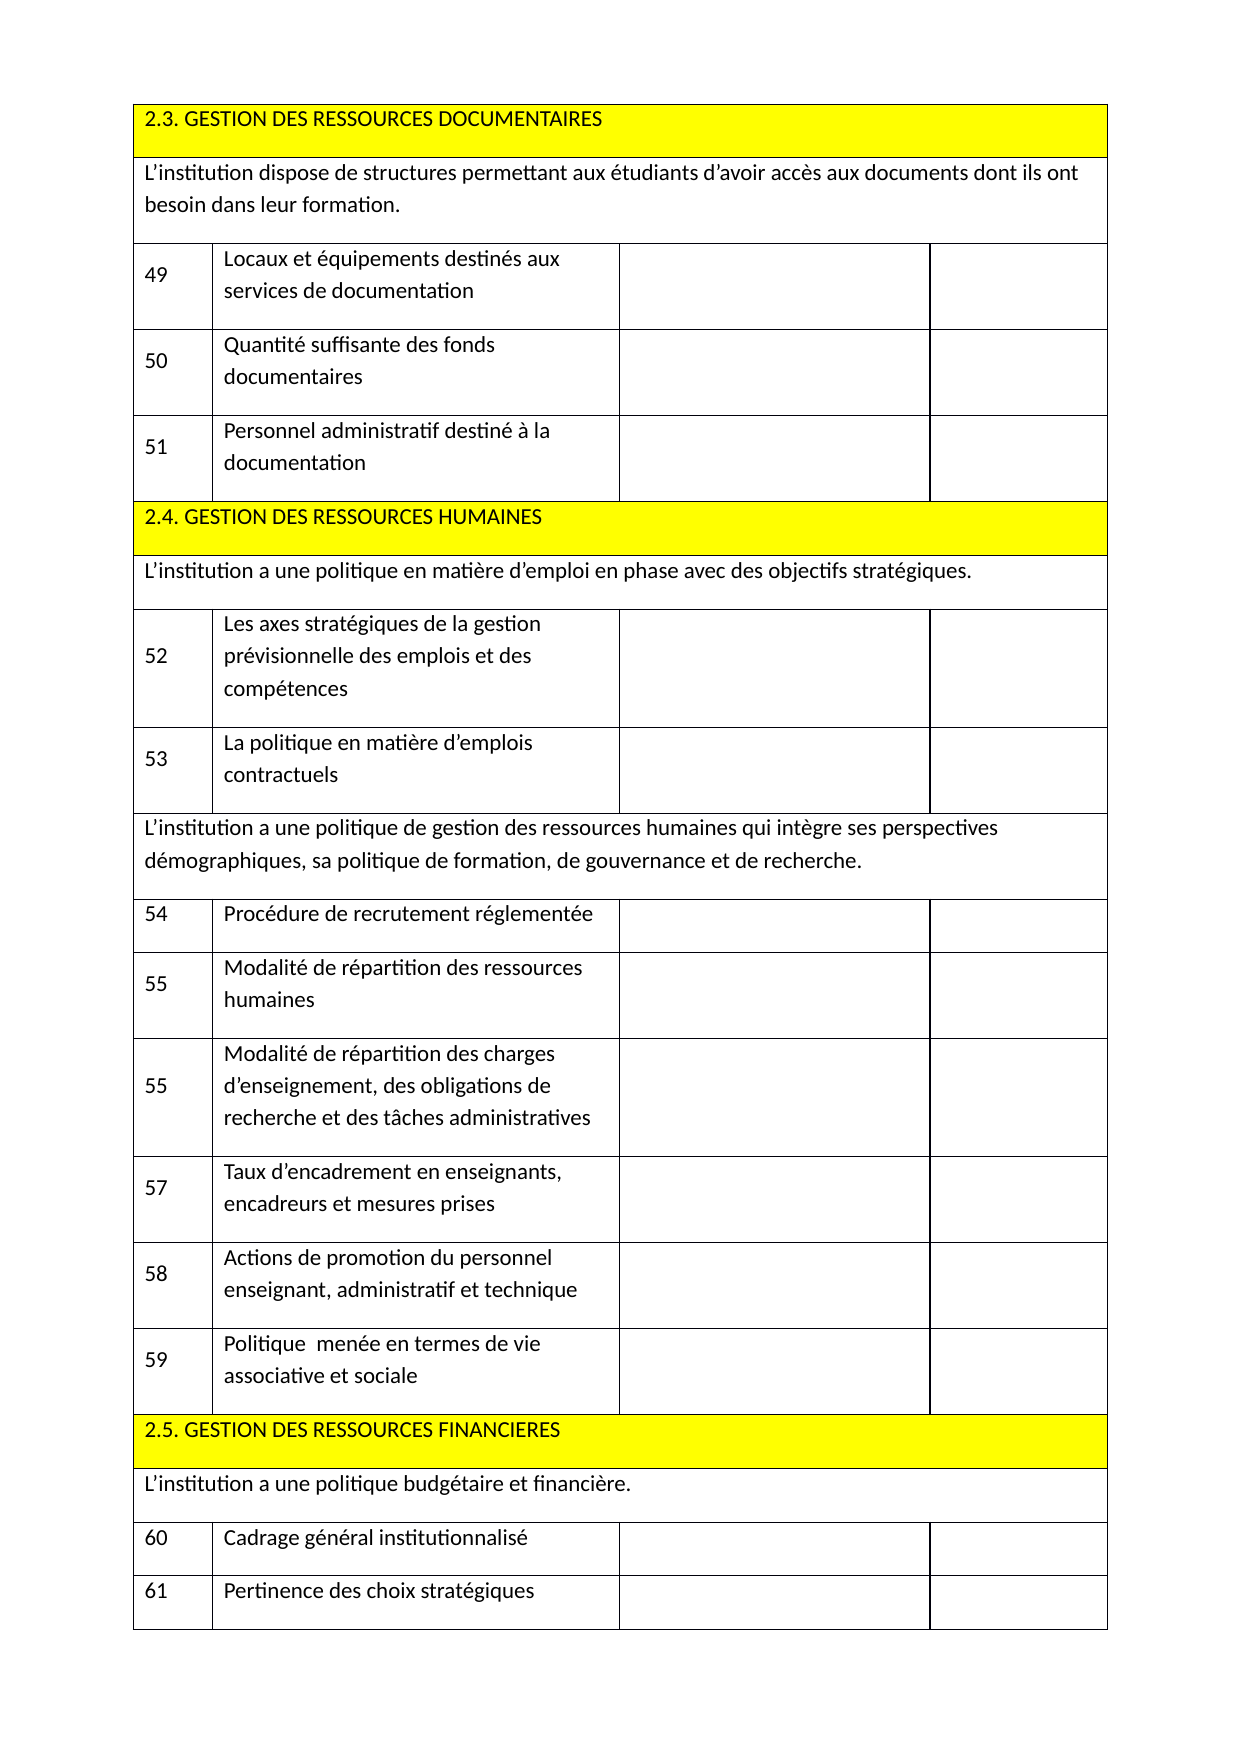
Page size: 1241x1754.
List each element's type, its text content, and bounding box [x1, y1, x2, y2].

table_cell Quantité suffisante des fonds documentaires [213, 330, 619, 415]
table_cell Actions de promotion du personnel enseignant, administratif et technique [213, 1243, 619, 1328]
table_cell 51 [134, 416, 212, 501]
table_cell [931, 330, 1107, 415]
table_cell 52 [134, 610, 212, 727]
table_cell [931, 416, 1107, 501]
table_cell 60 [134, 1523, 212, 1575]
table_cell [620, 610, 929, 727]
table_cell 58 [134, 1243, 212, 1328]
table_cell [620, 416, 929, 501]
table_cell 59 [134, 1329, 212, 1414]
table_cell Modalité de répartition des charges d’enseignement, des obligations de recherche et des tâches administratives [213, 1039, 619, 1156]
table_cell 53 [134, 728, 212, 812]
table_cell 2.3. GESTION DES RESSOURCES DOCUMENTAIRES [134, 105, 1107, 157]
table_cell [620, 330, 929, 415]
table_cell Personnel administratif destiné à la documentation [213, 416, 619, 501]
table_cell [620, 1157, 929, 1242]
table_cell 61 [134, 1576, 212, 1629]
table_cell Cadrage général institutionnalisé [213, 1523, 619, 1575]
table_cell 2.4. GESTION DES RESSOURCES HUMAINES [134, 502, 1107, 555]
table_cell [931, 728, 1107, 812]
table_cell [620, 900, 929, 952]
table_cell [620, 1243, 929, 1328]
table_cell L’institution a une politique en matière d’emploi en phase avec des objectifs stratégiques. [134, 556, 1107, 608]
table_cell [931, 610, 1107, 727]
table_cell [620, 1329, 929, 1414]
table_cell [931, 1576, 1107, 1629]
table_cell Modalité de répartition des ressources humaines [213, 953, 619, 1038]
table_cell [620, 1039, 929, 1156]
table_cell [620, 244, 929, 329]
table_cell 54 [134, 900, 212, 952]
table_cell [931, 1243, 1107, 1328]
table_cell Taux d’encadrement en enseignants, encadreurs et mesures prises [213, 1157, 619, 1242]
table_cell L’institution a une politique de gestion des ressources humaines qui intègre ses perspectives démographiques, sa politique de formation, de gouvernance et de recherche. [134, 814, 1107, 898]
table_cell [931, 953, 1107, 1038]
table_cell Procédure de recrutement réglementée [213, 900, 619, 952]
table_cell 49 [134, 244, 212, 329]
table_cell [931, 1039, 1107, 1156]
table_cell Locaux et équipements destinés aux services de documentation [213, 244, 619, 329]
table_cell 55 [134, 953, 212, 1038]
table_cell Pertinence des choix stratégiques [213, 1576, 619, 1629]
table_cell [620, 728, 929, 812]
table_cell [620, 953, 929, 1038]
table_cell [931, 900, 1107, 952]
table_cell [931, 1329, 1107, 1414]
table_cell [620, 1576, 929, 1629]
table_cell L’institution dispose de structures permettant aux étudiants d’avoir accès aux documents dont ils ont besoin dans leur formation. [134, 158, 1107, 243]
table_cell 2.5. GESTION DES RESSOURCES FINANCIERES [134, 1415, 1107, 1468]
table_cell [931, 1523, 1107, 1575]
table_cell 57 [134, 1157, 212, 1242]
table_cell Politique menée en termes de vie associative et sociale [213, 1329, 619, 1414]
table_cell Les axes stratégiques de la gestion prévisionnelle des emplois et des compétences [213, 610, 619, 727]
table_cell [931, 244, 1107, 329]
table_cell L’institution a une politique budgétaire et financière. [134, 1469, 1107, 1522]
table_cell [931, 1157, 1107, 1242]
table_cell La politique en matière d’emplois contractuels [213, 728, 619, 812]
table_cell 55 [134, 1039, 212, 1156]
table_cell 50 [134, 330, 212, 415]
table_cell [620, 1523, 929, 1575]
